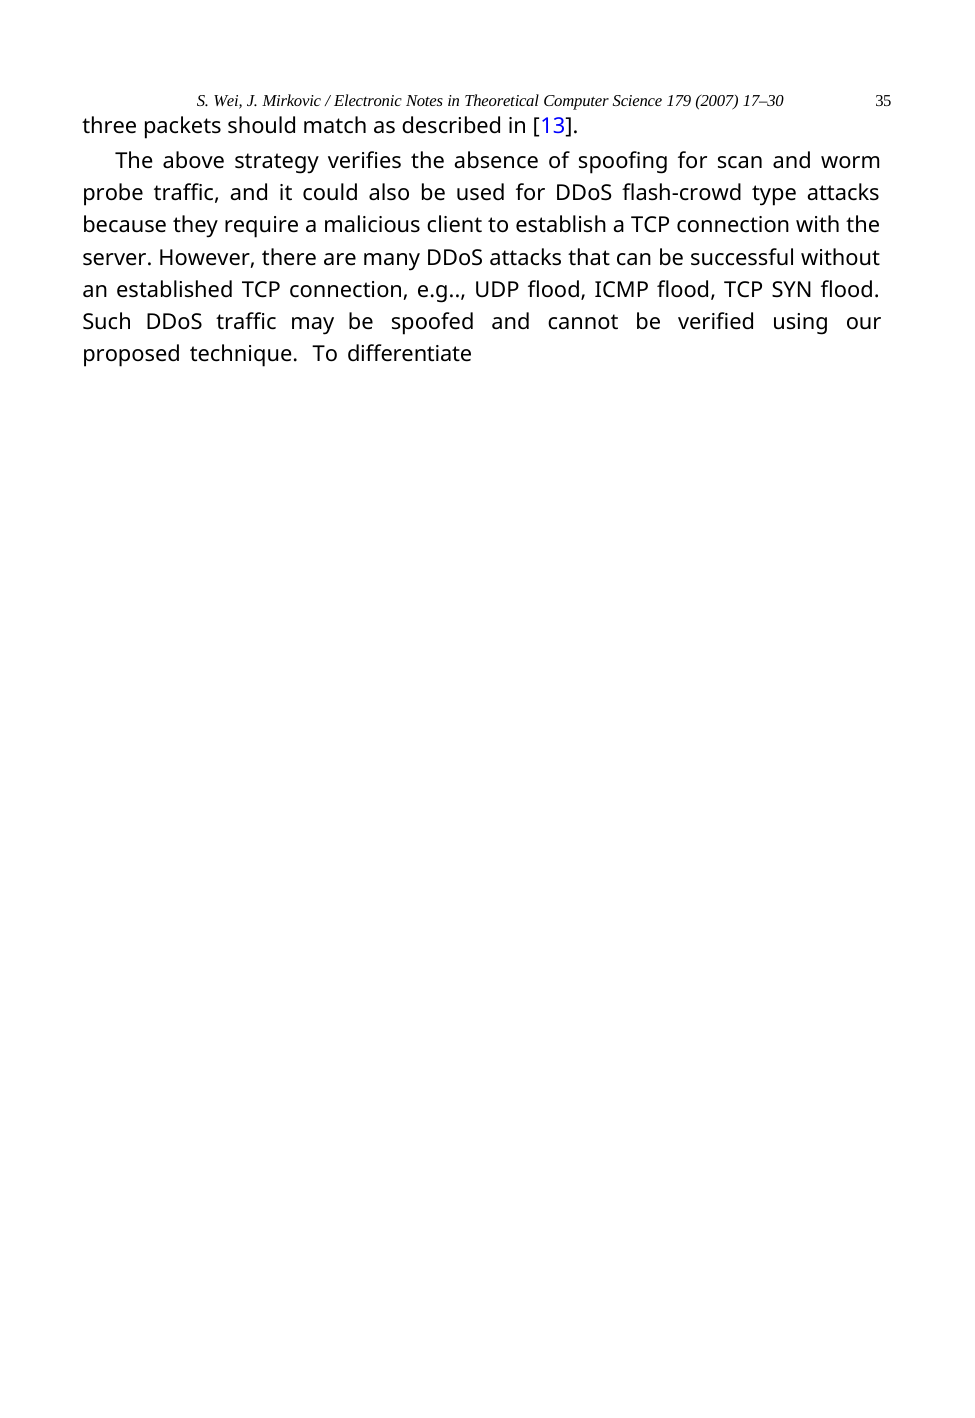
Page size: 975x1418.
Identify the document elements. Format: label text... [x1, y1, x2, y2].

text The above strategy verifies the absence of spoofing for scan and worm probe traffic, and it could also be used for DDoS flash-crowd type attacks because they require a malicious client to establish a TCP connection with the server. However, there are many DDoS attacks that can be successful without an established TCP connection, e.g.., UDP flood, ICMP flood, TCP SYN flood. Such DDoS traffic may be spoofed and cannot be verified using our proposed technique. To differentiate [82, 145, 881, 368]
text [82, 110, 882, 140]
